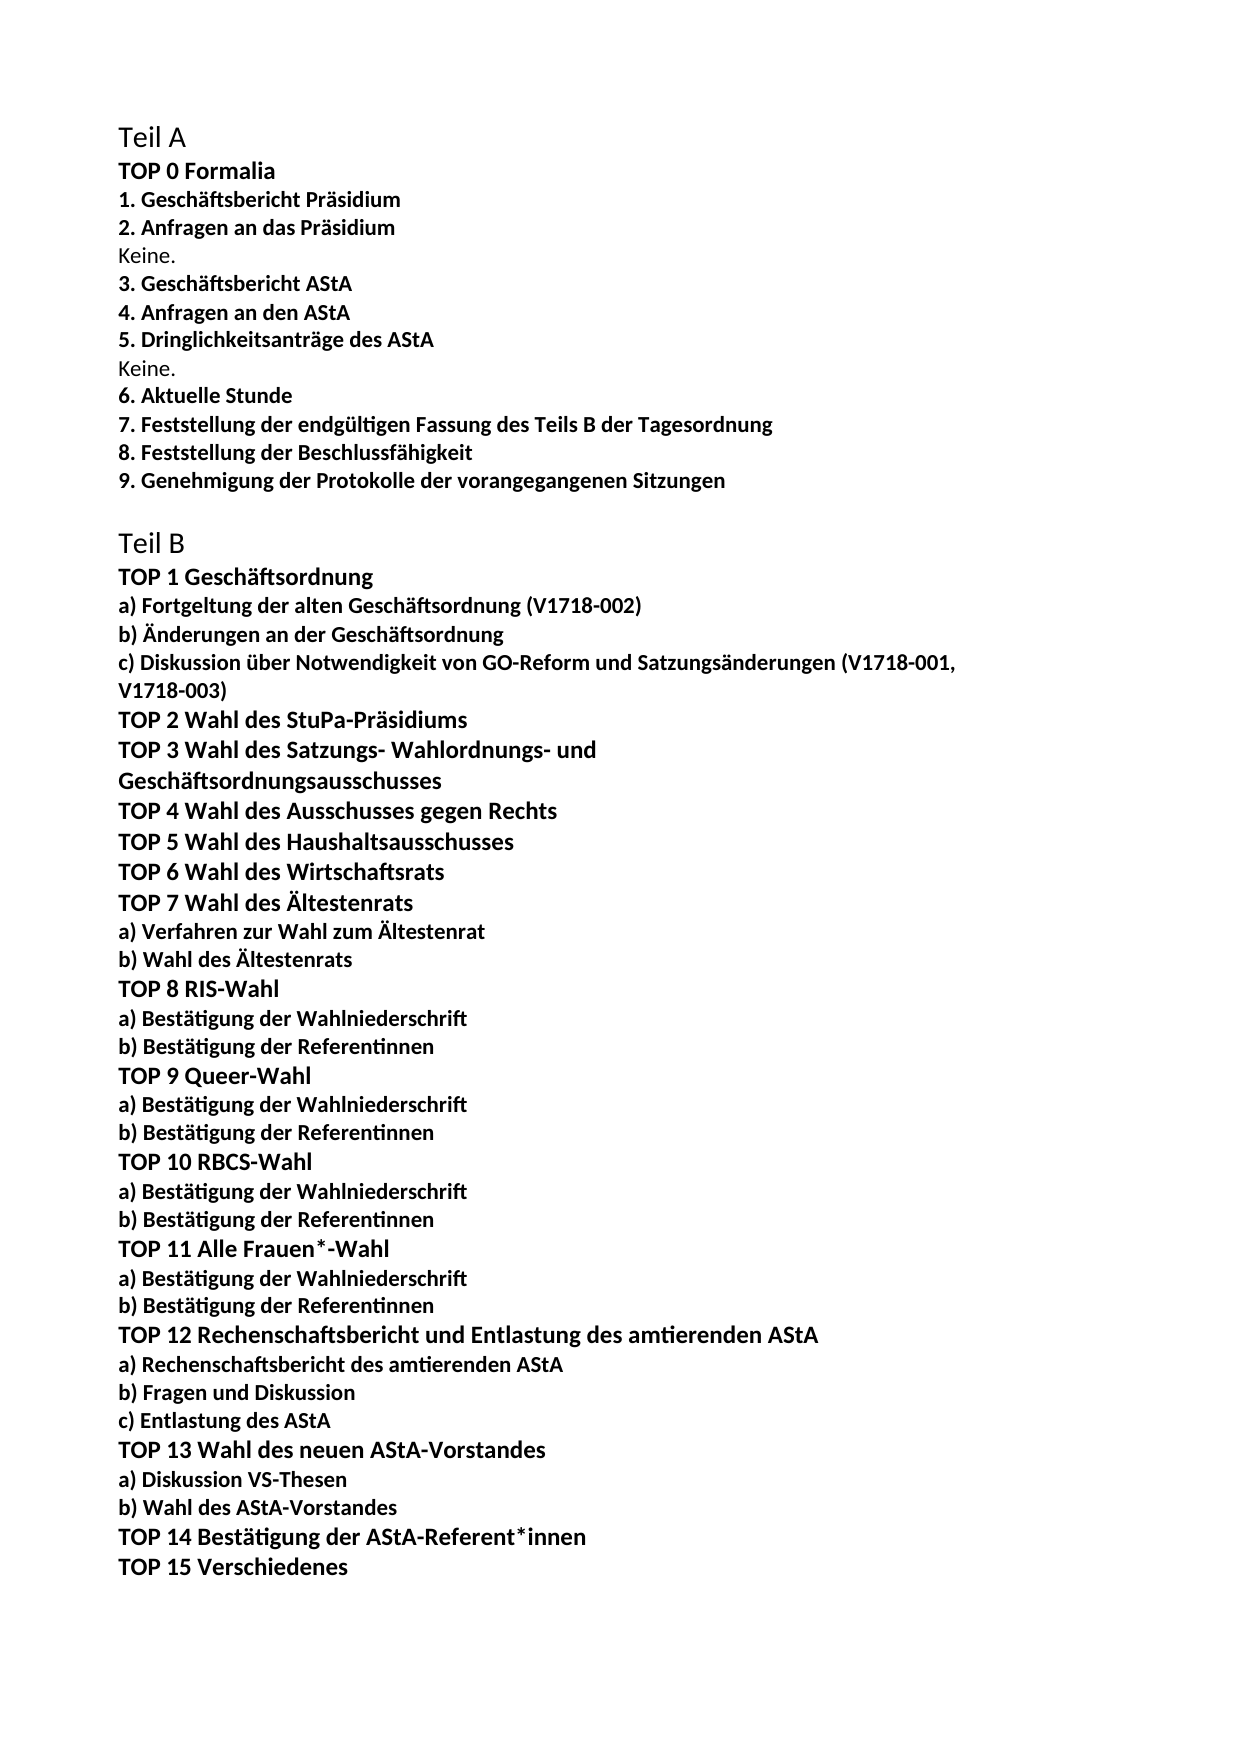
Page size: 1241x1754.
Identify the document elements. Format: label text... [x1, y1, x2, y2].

text b) Bestätigung der Referentinnen [118, 1292, 1122, 1320]
text b) Wahl des Ältestenrats [118, 945, 1122, 973]
text 5. Dringlichkeitsanträge des AStA [118, 326, 1122, 354]
text TOP 9 Queer-Wahl [118, 1060, 1122, 1091]
text b) Wahl des AStA-Vorstandes [118, 1493, 1122, 1521]
text TOP 3 Wahl des Satzungs- Wahlordnungs- und [118, 734, 1122, 765]
text b) Fragen und Diskussion [118, 1378, 1122, 1406]
text Keine. [118, 354, 1122, 382]
text 2. Anfragen an das Präsidium [118, 213, 1122, 242]
text TOP 2 Wahl des StuPa-Präsidiums [118, 704, 1122, 734]
text a) Bestätigung der Wahlniederschrift [118, 1091, 1122, 1118]
text 4. Anfragen an den AStA [118, 298, 1122, 326]
text TOP 10 RBCS-Wahl [118, 1147, 1122, 1177]
text TOP 15 Verschiedenes [118, 1551, 1122, 1582]
text c) Entlastung des AStA [118, 1406, 1122, 1434]
text TOP 0 Formalia [118, 155, 1122, 186]
text a) Diskussion VS-Thesen [118, 1465, 1122, 1493]
text b) Bestätigung der Referentinnen [118, 1118, 1122, 1147]
text TOP 4 Wahl des Ausschusses gegen Rechts [118, 795, 1122, 826]
text a) Fortgeltung der alten Geschäftsordnung (V1718-002) [118, 592, 1122, 620]
text Teil A [118, 118, 1122, 155]
text TOP 7 Wahl des Ältestenrats [118, 887, 1122, 917]
text Teil B [118, 524, 1122, 561]
text a) Bestätigung der Wahlniederschrift [118, 1177, 1122, 1205]
text TOP 14 Bestätigung der AStA-Referent*innen [118, 1521, 1122, 1551]
text Geschäftsordnungsausschusses [118, 765, 1122, 795]
text a) Verfahren zur Wahl zum Ältestenrat [118, 917, 1122, 945]
text 9. Genehmigung der Protokolle der vorangegangenen Sitzungen [118, 466, 1122, 494]
text TOP 6 Wahl des Wirtschaftsrats [118, 856, 1122, 887]
text b) Änderungen an der Geschäftsordnung [118, 620, 1122, 648]
text TOP 8 RIS-Wahl [118, 973, 1122, 1004]
text 3. Geschäftsbericht AStA [118, 269, 1122, 298]
text V1718-003) [118, 676, 1122, 704]
text a) Bestätigung der Wahlniederschrift [118, 1264, 1122, 1292]
text 8. Feststellung der Beschlussfähigkeit [118, 438, 1122, 466]
text a) Rechenschaftsbericht des amtierenden AStA [118, 1350, 1122, 1378]
text 6. Aktuelle Stunde [118, 382, 1122, 410]
text TOP 11 Alle Frauen*-Wahl [118, 1233, 1122, 1264]
text TOP 13 Wahl des neuen AStA-Vorstandes [118, 1434, 1122, 1465]
text TOP 12 Rechenschaftsbericht und Entlastung des amtierenden AStA [118, 1320, 1122, 1350]
text TOP 5 Wahl des Haushaltsausschusses [118, 826, 1122, 856]
text TOP 1 Geschäftsordnung [118, 561, 1122, 592]
text a) Bestätigung der Wahlniederschrift [118, 1004, 1122, 1032]
text b) Bestätigung der Referentinnen [118, 1205, 1122, 1233]
text 1. Geschäftsbericht Präsidium [118, 186, 1122, 213]
text b) Bestätigung der Referentinnen [118, 1032, 1122, 1060]
text c) Diskussion über Notwendigkeit von GO-Reform und Satzungsänderungen (V1718-001, [118, 648, 1122, 676]
text 7. Feststellung der endgültigen Fassung des Teils B der Tagesordnung [118, 410, 1122, 438]
text Keine. [118, 242, 1122, 269]
